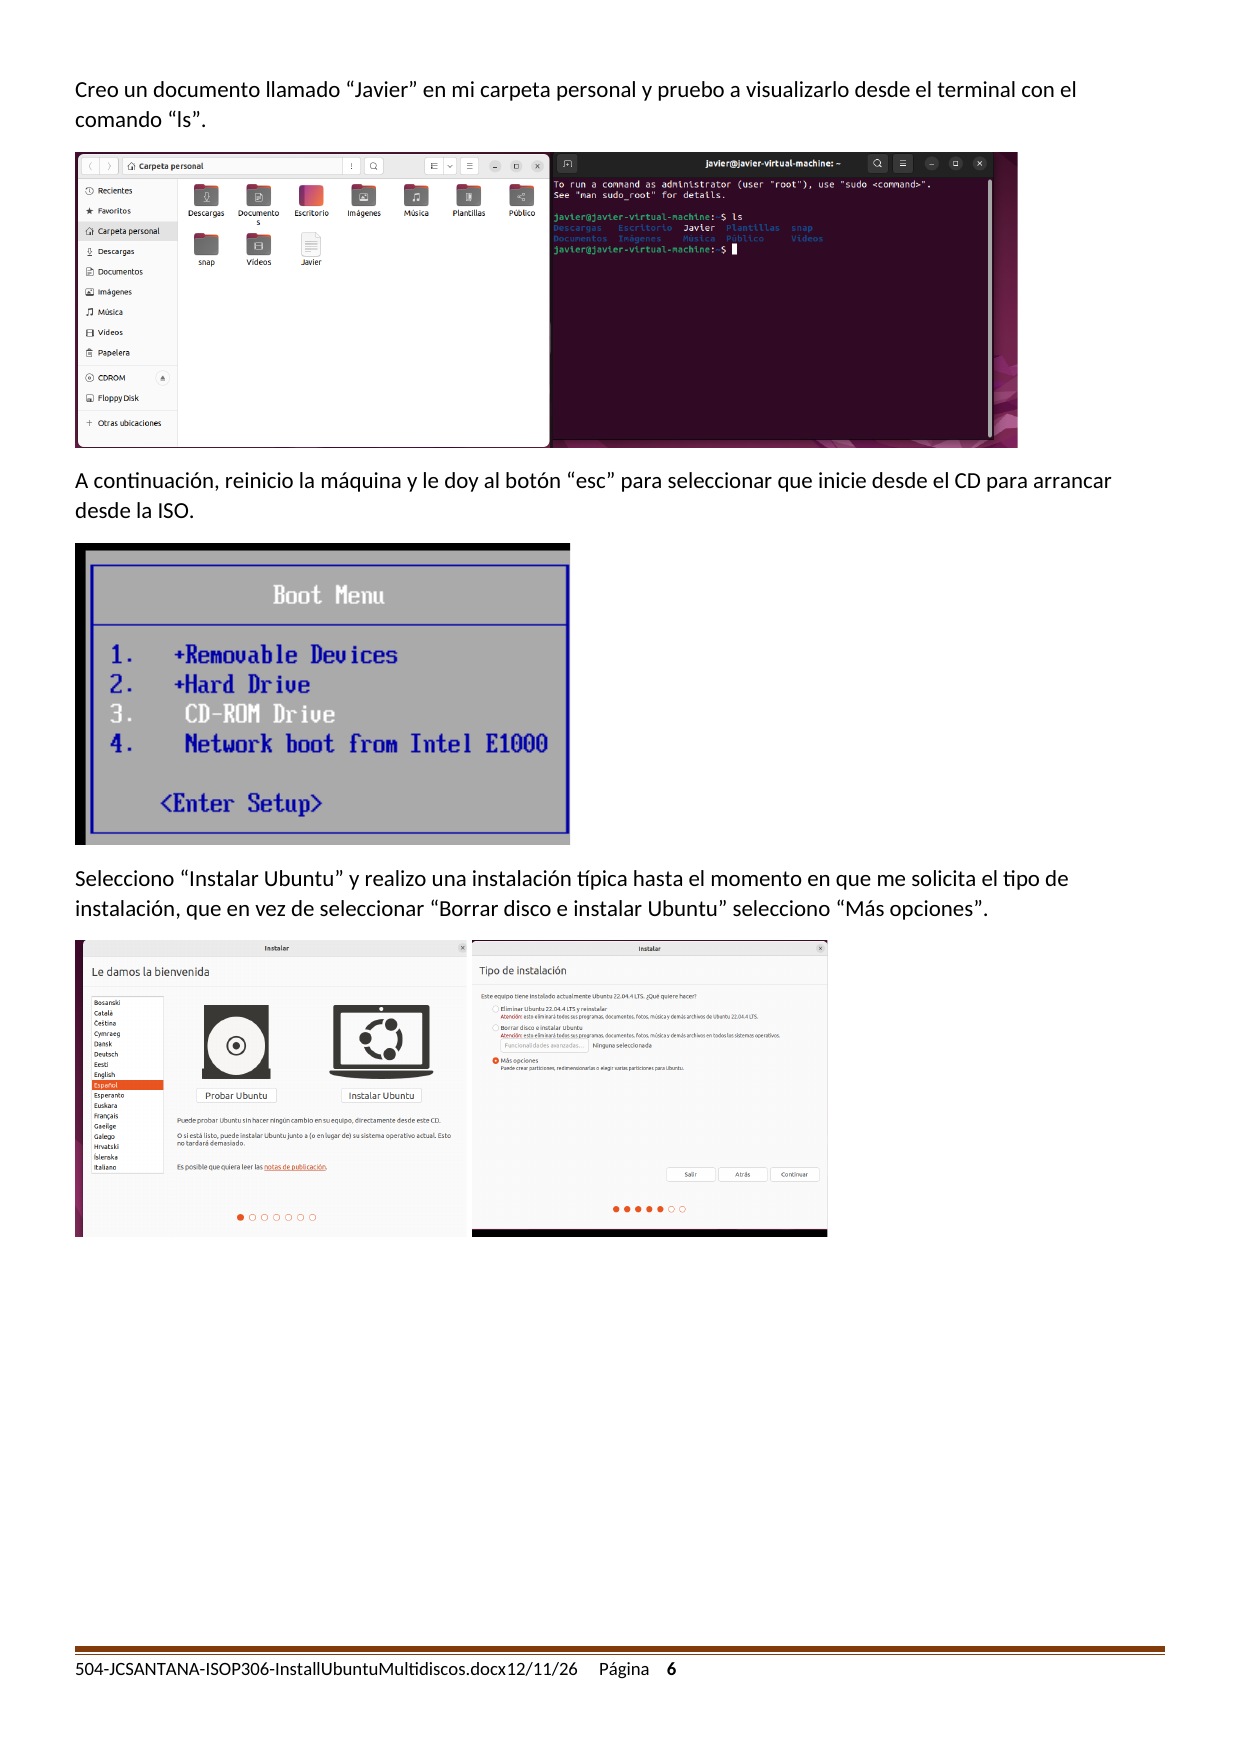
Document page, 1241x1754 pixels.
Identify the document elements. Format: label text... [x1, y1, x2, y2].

picture [75, 152, 1018, 448]
picture [75, 940, 467, 1237]
text Creo un documento llamado “Javier” en mi carpeta personal y pruebo a visualizarlo desde el terminal con el comando “ls”. [75, 75, 1165, 133]
picture [472, 940, 828, 1237]
text Selecciono “Instalar Ubuntu” y realizo una instalación típica hasta el momento en que me solicita el tipo de instalación, que en vez de seleccionar “Borrar disco e instalar Ubuntu” selecciono “Más opciones”. [75, 864, 1165, 922]
text A continuación, reinicio la máquina y le doy al botón “esc” para seleccionar que inicie desde el CD para arrancar desde la ISO. [75, 466, 1165, 524]
picture [75, 543, 571, 845]
